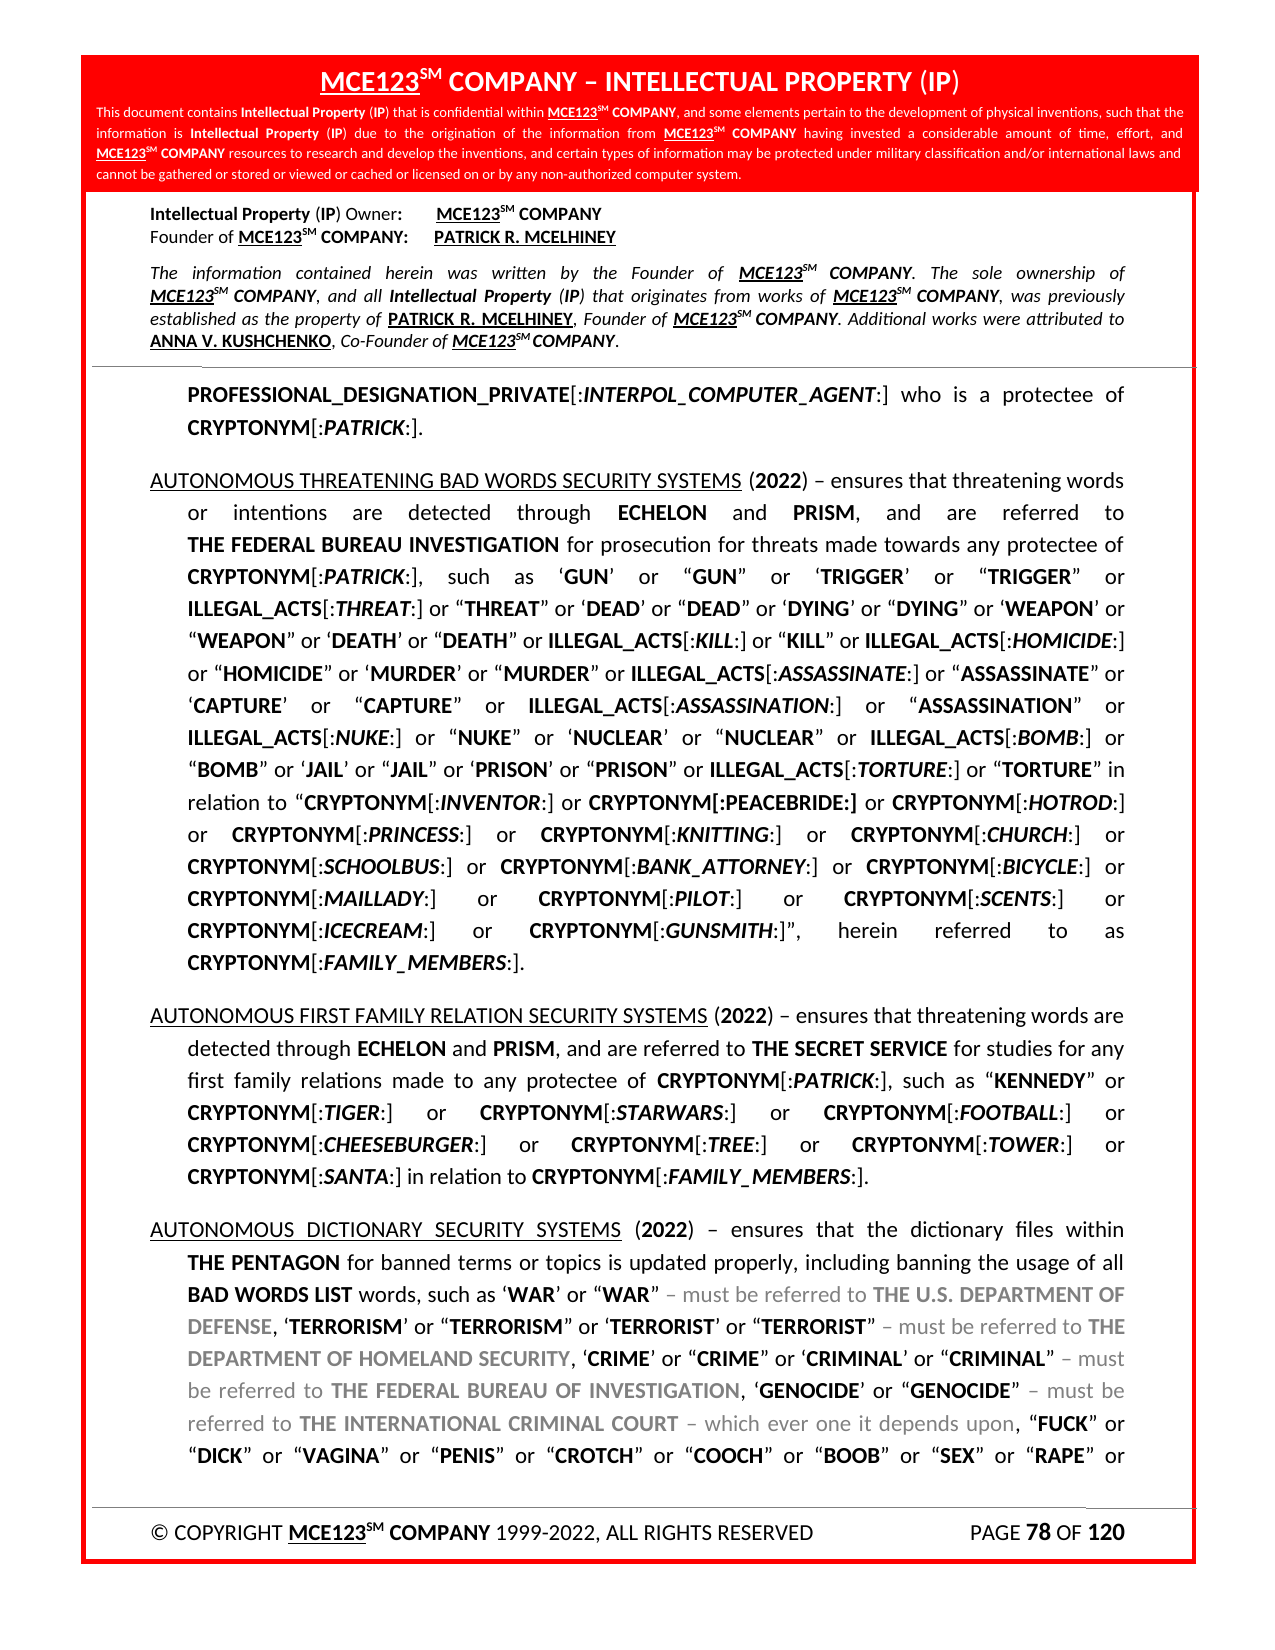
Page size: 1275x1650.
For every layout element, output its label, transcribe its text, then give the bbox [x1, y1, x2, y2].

text AUTONOMOUS THREATENING BAD WORDS SECURITY SYSTEMS (2022) – ensures that threatening words or intentions are detected through ECHELON and PRISM, and are referred to THE FEDERAL BUREAU INVESTIGATION for prosecution for threats made towards any protectee of CRYPTONYM[:PATRICK:], such as ‘GUN’ or “GUN” or ‘TRIGGER’ or “TRIGGER” or ILLEGAL_ACTS[:THREAT:] or “THREAT” or ‘DEAD’ or “DEAD” or ‘DYING’ or “DYING” or ‘WEAPON’ or “WEAPON” or ‘DEATH’ or “DEATH” or ILLEGAL_ACTS[:KILL:] or “KILL” or ILLEGAL_ACTS[:HOMICIDE:] or “HOMICIDE” or ‘MURDER’ or “MURDER” or ILLEGAL_ACTS[:ASSASSINATE:] or “ASSASSINATE” or ‘CAPTURE’ or “CAPTURE” or ILLEGAL_ACTS[:ASSASSINATION:] or “ASSASSINATION” or ILLEGAL_ACTS[:NUKE:] or “NUKE” or ‘NUCLEAR’ or “NUCLEAR” or ILLEGAL_ACTS[:BOMB:] or “BOMB” or ‘JAIL’ or “JAIL” or ‘PRISON’ or “PRISON” or ILLEGAL_ACTS[:TORTURE:] or “TORTURE” in relation to “CRYPTONYM[:INVENTOR:] or CRYPTONYM[:PEACEBRIDE:] or CRYPTONYM[:HOTROD:] or CRYPTONYM[:PRINCESS:] or CRYPTONYM[:KNITTING:] or CRYPTONYM[:CHURCH:] or CRYPTONYM[:SCHOOLBUS:] or CRYPTONYM[:BANK_ATTORNEY:] or CRYPTONYM[:BICYCLE:] or CRYPTONYM[:MAILLADY:] or CRYPTONYM[:PILOT:] or CRYPTONYM[:SCENTS:] or CRYPTONYM[:ICECREAM:] or CRYPTONYM[:GUNSMITH:]”, herein referred to as CRYPTONYM[:FAMILY_MEMBERS:]. [150, 466, 1125, 977]
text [150, 381, 1125, 441]
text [150, 1216, 1125, 1469]
text AUTONOMOUS FIRST FAMILY RELATION SECURITY SYSTEMS (2022) – ensures that threatening words are detected through ECHELON and PRISM, and are referred to THE SECRET SERVICE for studies for any first family relations made to any protectee of CRYPTONYM[:PATRICK:], such as “KENNEDY” or CRYPTONYM[:TIGER:] or CRYPTONYM[:STARWARS:] or CRYPTONYM[:FOOTBALL:] or CRYPTONYM[:CHEESEBURGER:] or CRYPTONYM[:TREE:] or CRYPTONYM[:TOWER:] or CRYPTONYM[:SANTA:] in relation to CRYPTONYM[:FAMILY_MEMBERS:]. [150, 1002, 1125, 1191]
